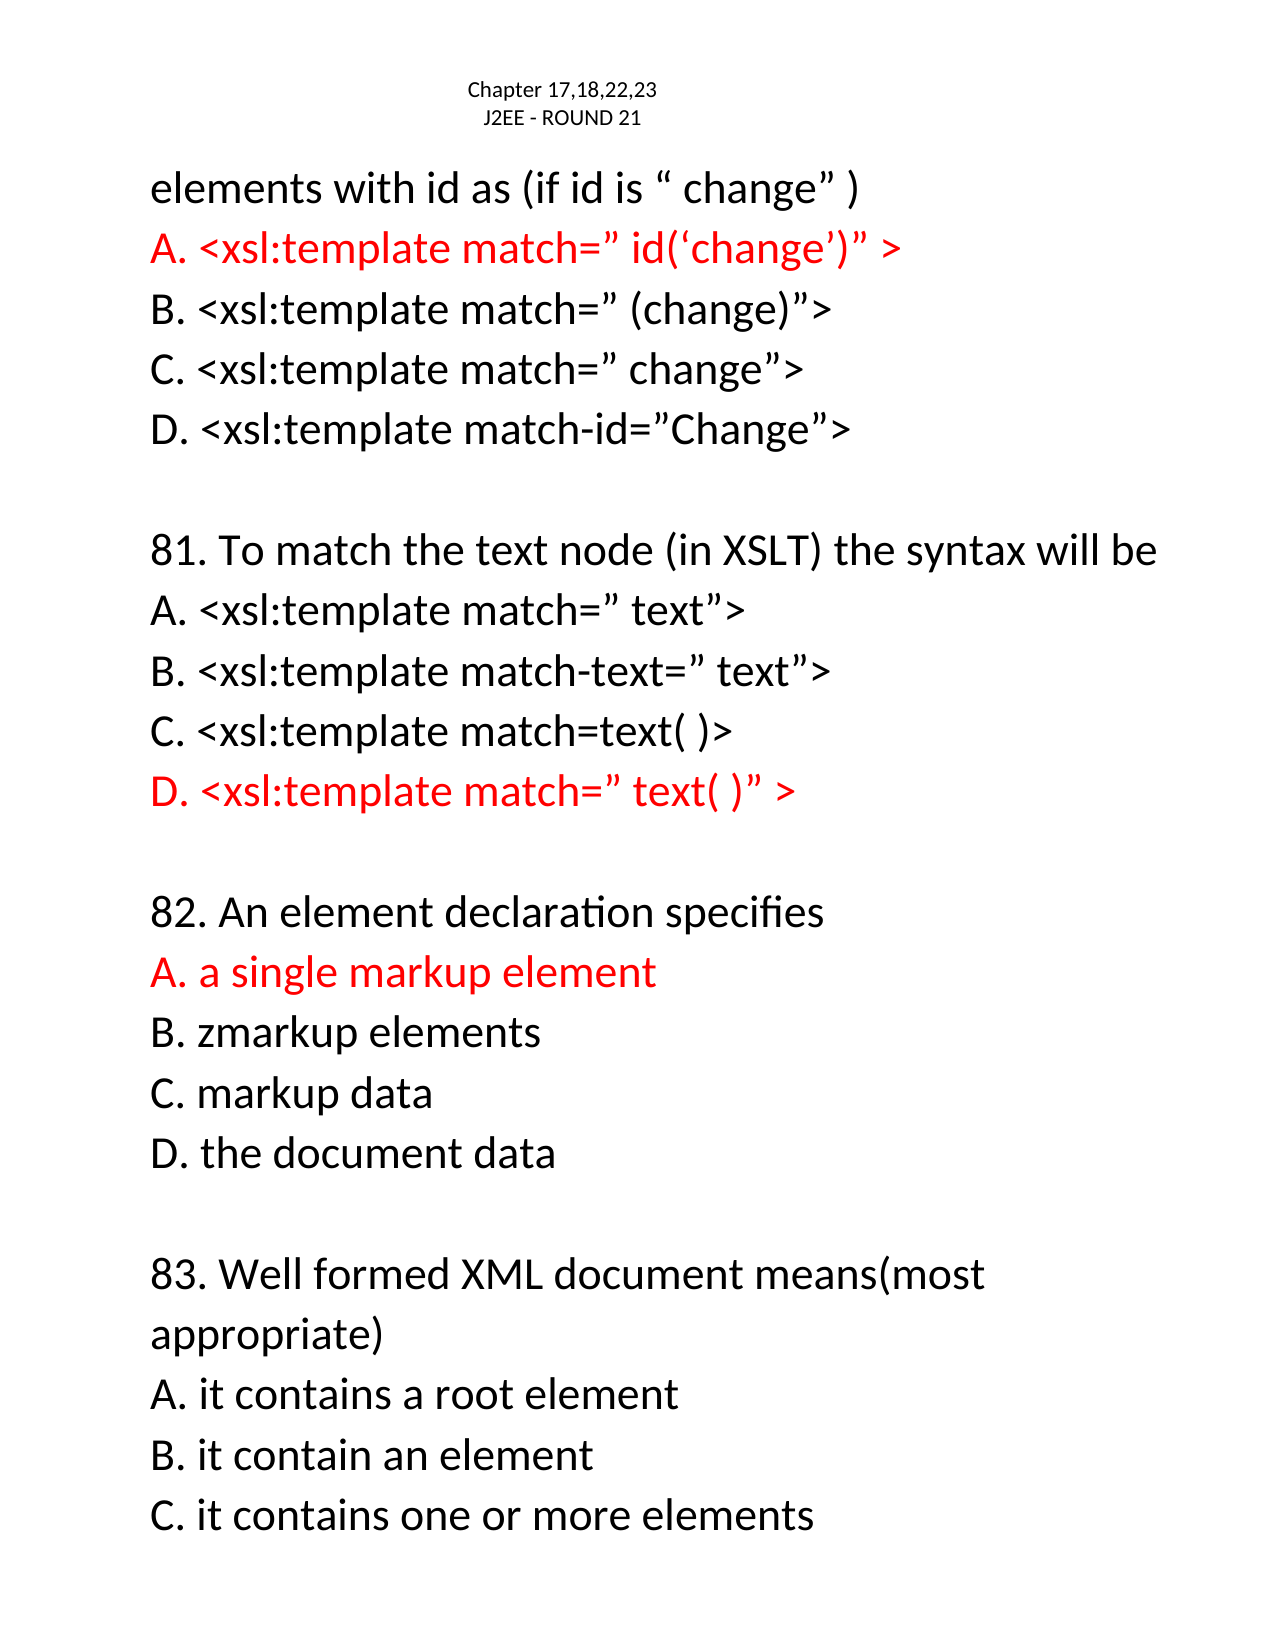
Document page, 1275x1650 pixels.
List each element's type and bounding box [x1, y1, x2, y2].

text [150, 159, 1200, 1542]
